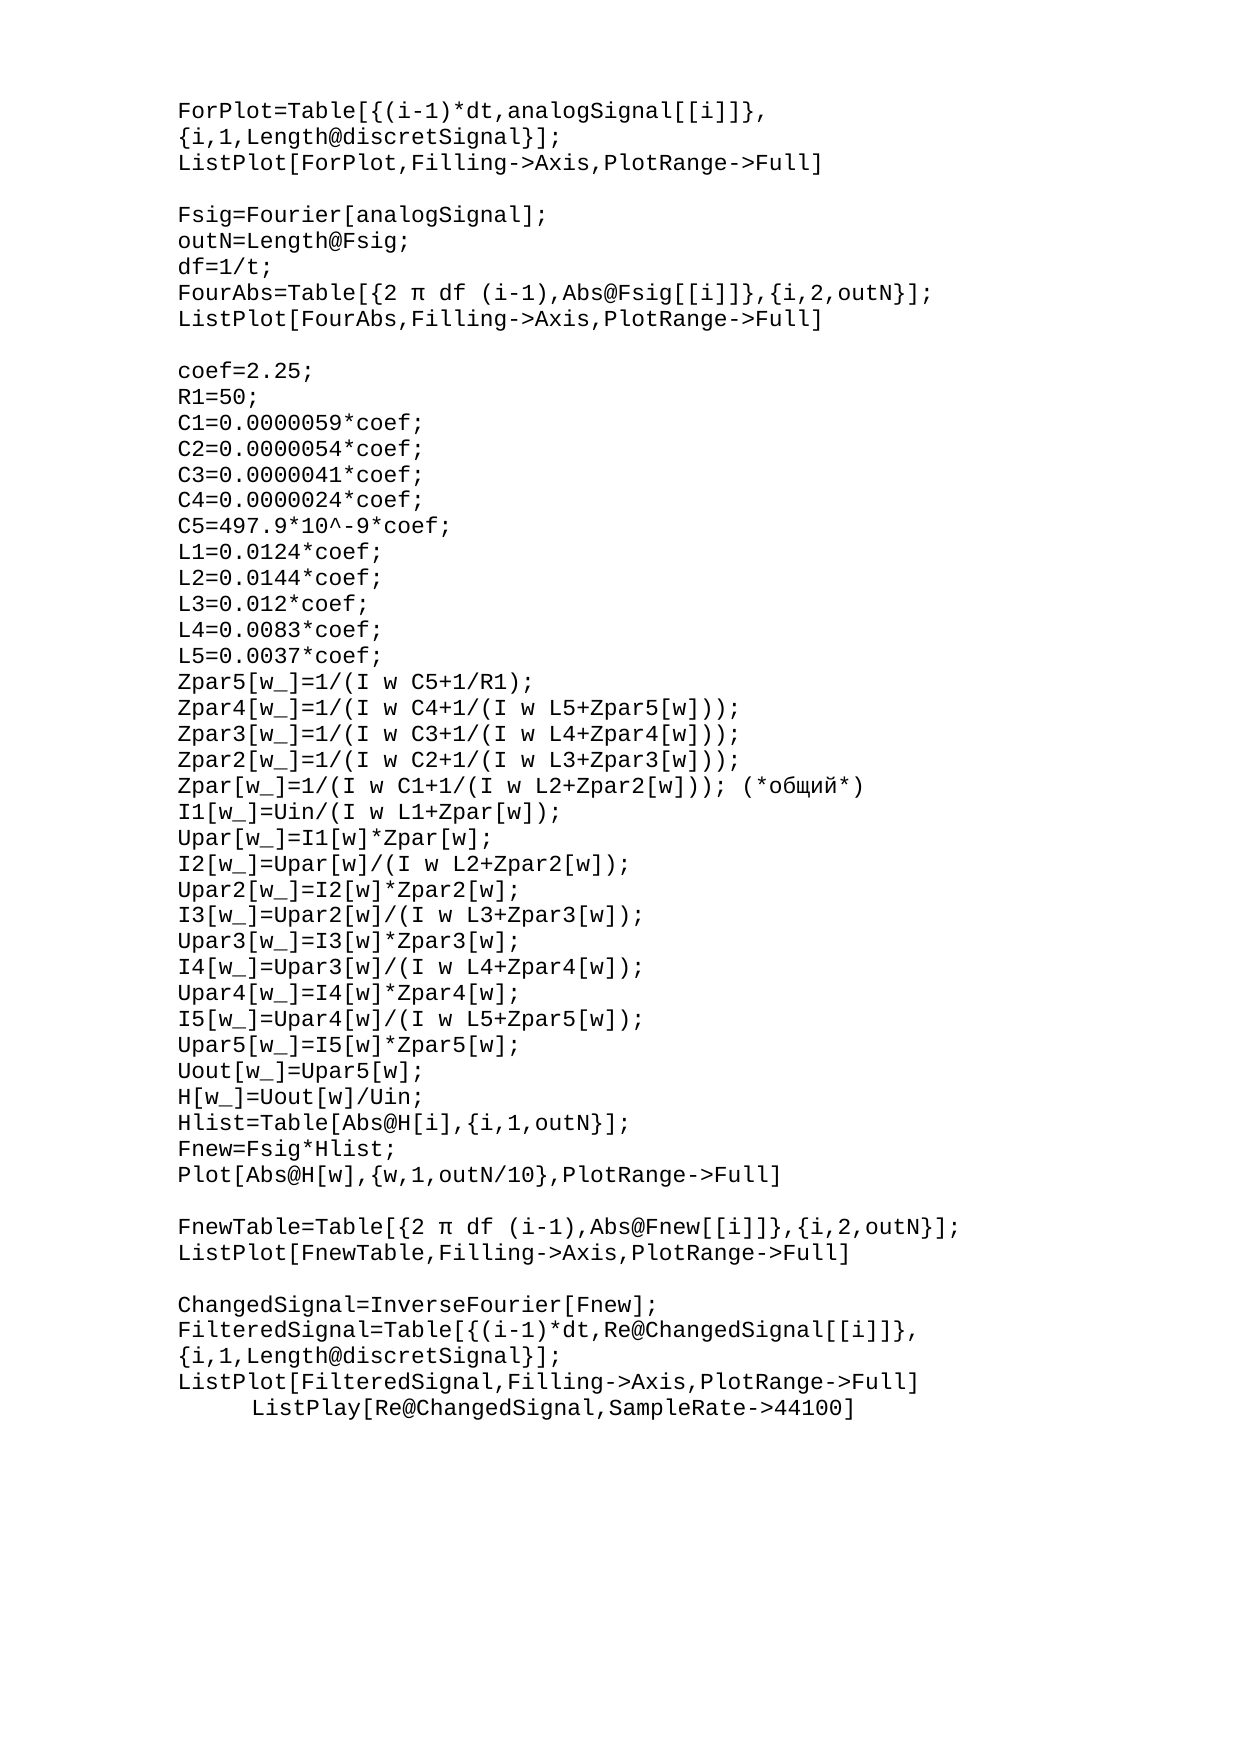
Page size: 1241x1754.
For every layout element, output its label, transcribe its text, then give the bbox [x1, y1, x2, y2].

text Zpar[w_]=1/(I w C1+1/(I w L2+Zpar2[w])); (*общий*) [177, 774, 1152, 800]
text df=1/t; [177, 255, 1152, 281]
text H[w_]=Uout[w]/Uin; [177, 1085, 1152, 1111]
text L5=0.0037*coef; [177, 644, 1152, 670]
text Zpar3[w_]=1/(I w C3+1/(I w L4+Zpar4[w])); [177, 722, 1152, 748]
text C3=0.0000041*coef; [177, 463, 1152, 489]
text C2=0.0000054*coef; [177, 437, 1152, 463]
text ListPlot[FilteredSignal,Filling->Axis,PlotRange->Full] [177, 1371, 1152, 1397]
text L2=0.0144*coef; [177, 567, 1152, 593]
text I5[w_]=Upar4[w]/(I w L5+Zpar5[w]); [177, 1008, 1152, 1033]
text Fsig=Fourier[analogSignal]; [177, 203, 1152, 229]
text ForPlot=Table[{(i-1)*dt,analogSignal[[i]]},{i,1,Length@discretSignal}]; [177, 100, 1152, 152]
text ChangedSignal=InverseFourier[Fnew]; [177, 1293, 1152, 1319]
text FnewTable=Table[{2 π df (i-1),Abs@Fnew[[i]]},{i,2,outN}]; [177, 1215, 1152, 1241]
text Uout[w_]=Upar5[w]; [177, 1059, 1152, 1085]
text I4[w_]=Upar3[w]/(I w L4+Zpar4[w]); [177, 956, 1152, 982]
text FilteredSignal=Table[{(i-1)*dt,Re@ChangedSignal[[i]]},{i,1,Length@discretSignal}]; [177, 1319, 1152, 1371]
text C5=497.9*10^-9*coef; [177, 515, 1152, 541]
text L4=0.0083*coef; [177, 618, 1152, 644]
text L3=0.012*coef; [177, 593, 1152, 618]
text Plot[Abs@H[w],{w,1,outN/10},PlotRange->Full] [177, 1163, 1152, 1189]
text Upar2[w_]=I2[w]*Zpar2[w]; [177, 878, 1152, 904]
text ListPlot[FnewTable,Filling->Axis,PlotRange->Full] [177, 1241, 1152, 1267]
text R1=50; [177, 385, 1152, 411]
text Upar4[w_]=I4[w]*Zpar4[w]; [177, 982, 1152, 1008]
text L1=0.0124*coef; [177, 541, 1152, 567]
text Upar3[w_]=I3[w]*Zpar3[w]; [177, 930, 1152, 956]
text Zpar4[w_]=1/(I w C4+1/(I w L5+Zpar5[w])); [177, 696, 1152, 722]
text Hlist=Table[Abs@H[i],{i,1,outN}]; [177, 1111, 1152, 1137]
text Zpar2[w_]=1/(I w C2+1/(I w L3+Zpar3[w])); [177, 748, 1152, 774]
text Upar[w_]=I1[w]*Zpar[w]; [177, 826, 1152, 852]
text I1[w_]=Uin/(I w L1+Zpar[w]); [177, 800, 1152, 826]
text C1=0.0000059*coef; [177, 411, 1152, 437]
text ListPlot[ForPlot,Filling->Axis,PlotRange->Full] [177, 152, 1152, 178]
text ListPlay[Re@ChangedSignal,SampleRate->44100] [177, 1397, 1152, 1423]
text Upar5[w_]=I5[w]*Zpar5[w]; [177, 1033, 1152, 1059]
text I3[w_]=Upar2[w]/(I w L3+Zpar3[w]); [177, 904, 1152, 930]
text Zpar5[w_]=1/(I w C5+1/R1); [177, 670, 1152, 696]
text C4=0.0000024*coef; [177, 489, 1152, 515]
text outN=Length@Fsig; [177, 229, 1152, 255]
text I2[w_]=Upar[w]/(I w L2+Zpar2[w]); [177, 852, 1152, 878]
text Fnew=Fsig*Hlist; [177, 1137, 1152, 1163]
text FourAbs=Table[{2 π df (i-1),Abs@Fsig[[i]]},{i,2,outN}]; [177, 281, 1152, 307]
text coef=2.25; [177, 359, 1152, 385]
text ListPlot[FourAbs,Filling->Axis,PlotRange->Full] [177, 307, 1152, 333]
